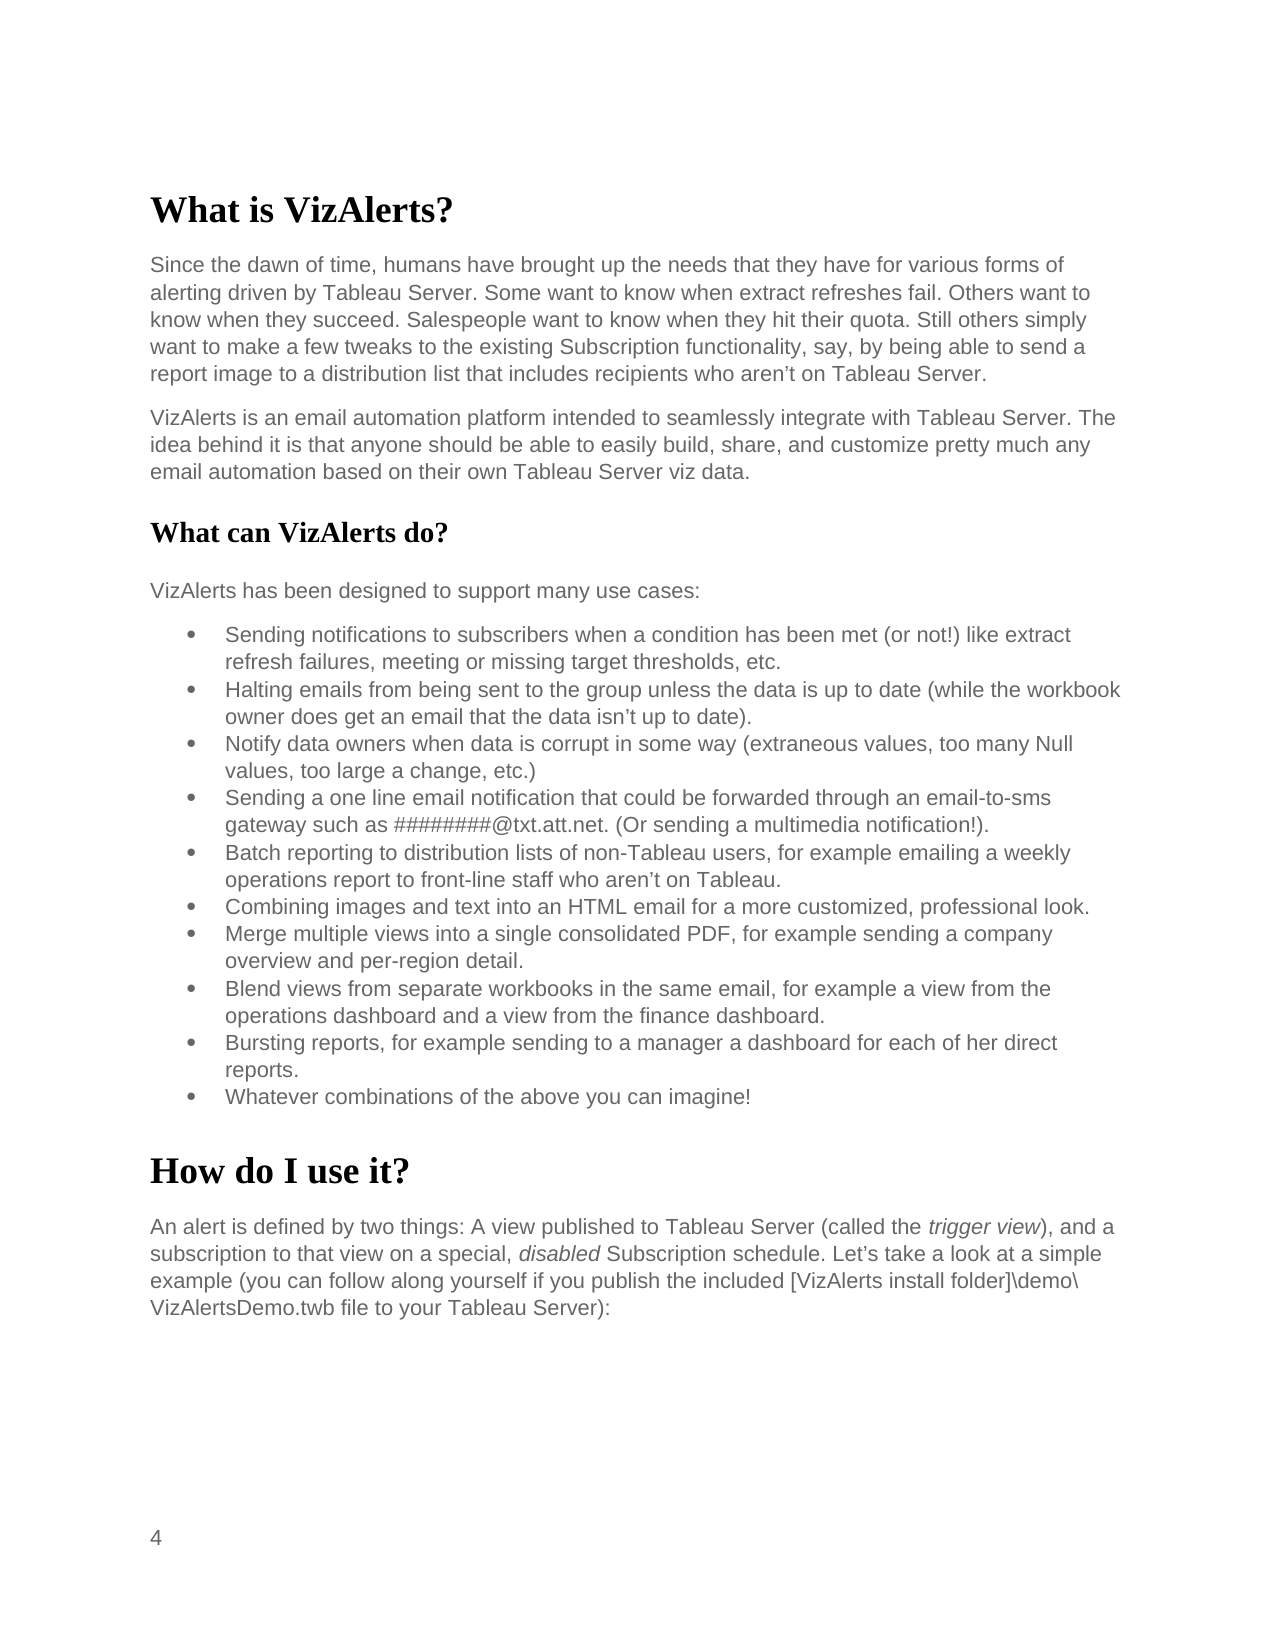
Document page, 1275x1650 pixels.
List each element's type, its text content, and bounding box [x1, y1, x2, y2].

list Whatever combinations of the above you can imagine! [187, 1084, 1125, 1109]
list Blend views from separate workbooks in the same email, for example a view from the operations dashboard and a view from the finance dashboard. [187, 976, 1125, 1028]
list Halting emails from being sent to the group unless the data is up to date (while the workbook owner does get an email that the data isn’t up to date). [187, 676, 1125, 729]
subtitle What is VizAlerts? [150, 187, 1125, 231]
text An alert is defined by two things: A view published to Tableau Server (called the trigger view), and a subscription to that view on a special, disabled Subscription schedule. Let’s take a look at a simple example (you can follow along yourself if you publish the included [VizAlerts install folder]\demo\VizAlertsDemo.twb file to your Tableau Server): [150, 1214, 1125, 1320]
list Bursting reports, for example sending to a manager a dashboard for each of her direct reports. [187, 1030, 1125, 1082]
list Batch reporting to distribution lists of non-Tableau users, for example emailing a weekly operations report to front-line staff who aren’t on Tableau. [187, 839, 1125, 892]
text Since the dawn of time, humans have brought up the needs that they have for various forms of alerting driven by Tableau Server. Some want to know when extract refreshes fail. Others want to know when they succeed. Salespeople want to know when they hit their quota. Still others simply want to make a few tweaks to the existing Subscription functionality, say, by being able to send a report image to a distribution list that includes recipients who aren’t on Tableau Server. [150, 252, 1125, 386]
list Combining images and text into an HTML email for a more customized, professional look. [187, 894, 1125, 919]
subtitle What can VizAlerts do? [150, 516, 1125, 549]
list Notify data owners when data is corrupt in some way (extraneous values, too many Null values, too large a change, etc.) [187, 731, 1125, 783]
list Sending a one line email notification that could be forwarded through an email-to-sms gateway such as ########@txt.att.net. (Or sending a multimedia notification!). [187, 785, 1125, 838]
text VizAlerts is an email automation platform intended to seamlessly integrate with Tableau Server. The idea behind it is that anyone should be able to easily build, share, and customize pretty much any email automation based on their own Tableau Server viz data. [150, 405, 1125, 484]
list Sending notifications to subscribers when a condition has been met (or not!) like extract refresh failures, meeting or missing target thresholds, etc. [187, 622, 1125, 674]
text VizAlerts has been designed to support many use cases: [150, 578, 1125, 603]
subtitle How do I use it? [150, 1149, 1125, 1192]
list Merge multiple views into a single consolidated PDF, for example sending a company overview and per-region detail. [187, 921, 1125, 973]
